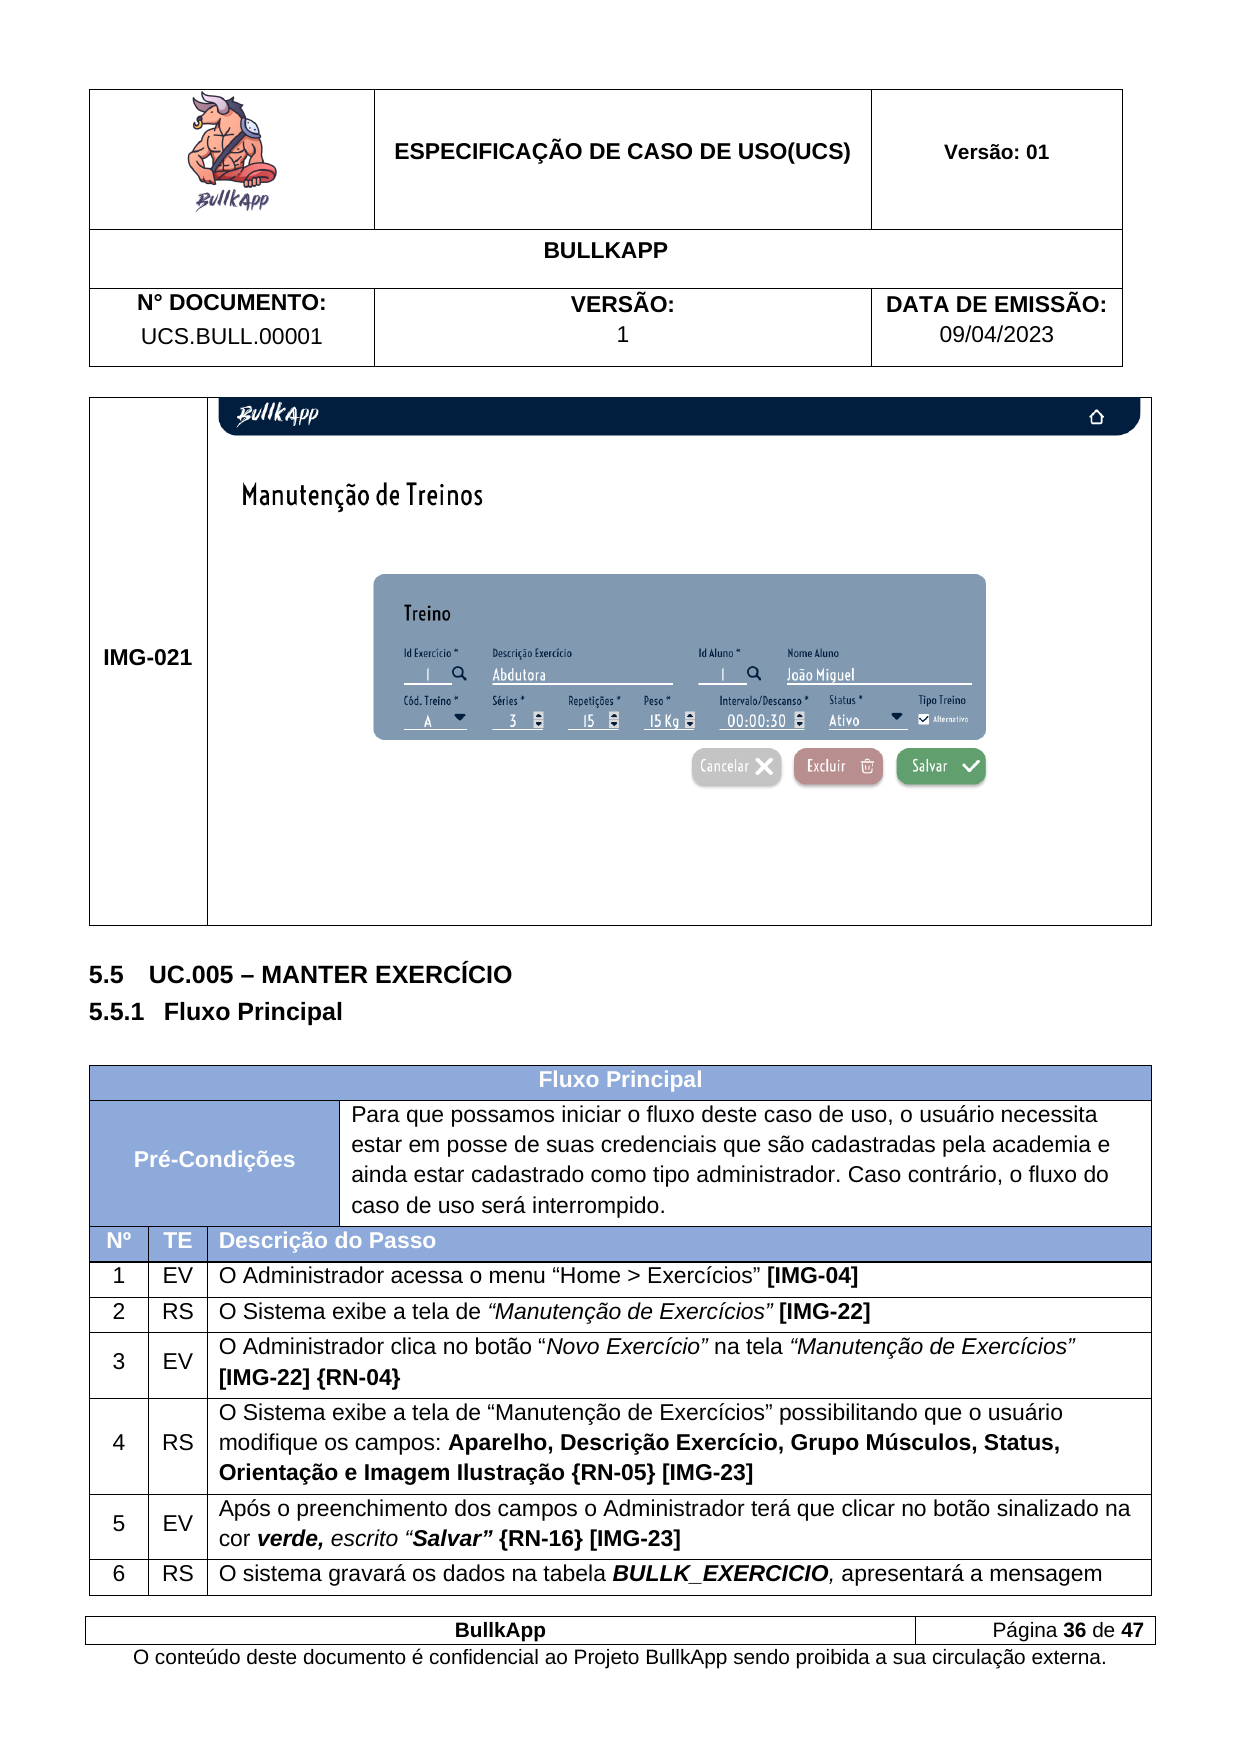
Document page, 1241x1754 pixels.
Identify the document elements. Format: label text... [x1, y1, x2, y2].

table_cell Pré-Condições [90, 1101, 339, 1226]
subtitle UC.005 – MANTER EXERCÍCIO [89, 960, 1152, 989]
table_cell RS [149, 1399, 207, 1494]
picture [183, 90, 281, 213]
table_cell 4 [90, 1399, 148, 1494]
table_cell EV [149, 1263, 207, 1297]
table_header Fluxo Principal [90, 1066, 1151, 1100]
table_cell Nº [90, 1227, 148, 1261]
table_cell [90, 398, 207, 924]
table_cell O Sistema exibe a tela de “Manutenção de Exercícios” [IMG-22] [208, 1298, 1151, 1332]
table_cell O sistema gravará os dados na tabela BULLK_EXERCICIO, apresentará a mensagem [MSG-01] e retornará para a tela de “Manutenção de Exercícios” [IMG-22] [208, 1560, 1151, 1595]
table_cell 3 [90, 1333, 148, 1398]
table_cell Descrição do Passo [208, 1227, 1151, 1261]
table_cell [208, 398, 1151, 924]
table_cell EV [149, 1333, 207, 1398]
table_cell 6 [90, 1560, 148, 1595]
table_cell O Administrador acessa o menu “Home > Exercícios” [IMG-04] [208, 1263, 1151, 1297]
table_cell RS [149, 1298, 207, 1332]
table_cell EV [149, 1495, 207, 1559]
table_cell O Administrador clica no botão “Novo Exercício” na tela “Manutenção de Exercícios” [IMG-22] {RN-04} [208, 1333, 1151, 1398]
table_cell 5 [90, 1495, 148, 1559]
table_cell 2 [90, 1298, 148, 1332]
table_cell Após o preenchimento dos campos o Administrador terá que clicar no botão sinalizado na cor verde, escrito “Salvar” {RN-16} [IMG-23] [208, 1495, 1151, 1559]
picture [218, 397, 1141, 917]
table_cell TE [149, 1227, 207, 1261]
table_cell O Sistema exibe a tela de “Manutenção de Exercícios” possibilitando que o usuário modifique os campos: Aparelho, Descrição Exercício, Grupo Músculos, Status, Orientação e Imagem Ilustração {RN-05} [IMG-23] [208, 1399, 1151, 1494]
table_cell Para que possamos iniciar o fluxo deste caso de uso, o usuário necessita estar em posse de suas credenciais que são cadastradas pela academia e ainda estar cadastrado como tipo administrador. Caso contrário, o fluxo do caso de uso será interrompido. [340, 1101, 1151, 1226]
subtitle Fluxo Principal [89, 997, 1152, 1026]
table_cell 1 [90, 1263, 148, 1297]
table_cell RS [149, 1560, 207, 1595]
